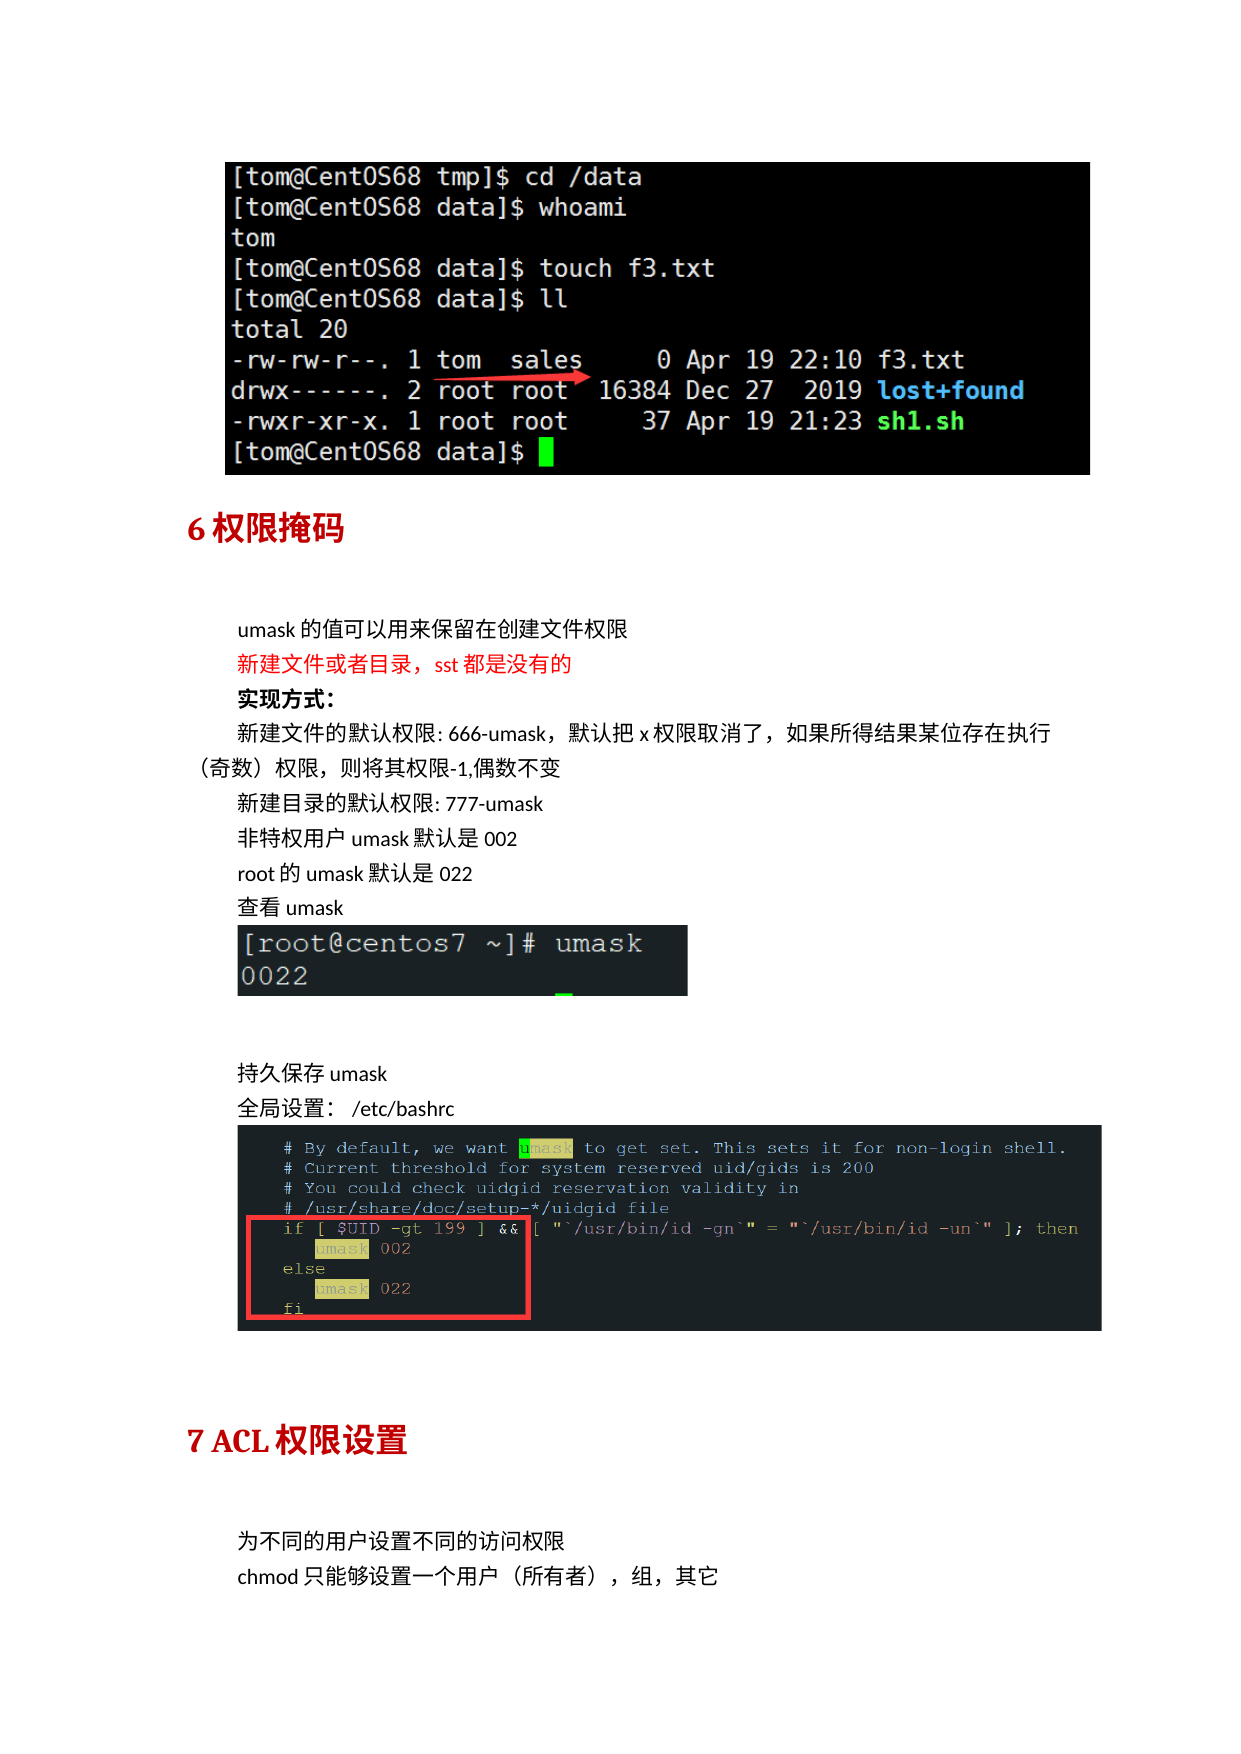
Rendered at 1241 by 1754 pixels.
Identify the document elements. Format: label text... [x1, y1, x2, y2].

text 非特权用户umask默认是 002 [187, 821, 1053, 852]
text 7 ACL权限设置 [187, 1414, 1053, 1462]
text 新建文件的默认权限: 666-umask，默认把x权限取消了，如果所得结果某位存在执行（奇数）权限，则将其权限-1,偶数不变 [187, 716, 1053, 783]
text 查看umask [187, 890, 1053, 922]
text 6权限掩码 [187, 502, 1053, 550]
text 持久保存umask [187, 1056, 1053, 1088]
text 实现方式： [187, 682, 1053, 713]
picture [237, 925, 688, 996]
text 新建文件或者目录，sst都是没有的 [187, 647, 1053, 678]
picture [237, 1125, 1102, 1331]
text 为不同的用户设置不同的访问权限 [187, 1524, 1053, 1556]
text umask的值可以用来保留在创建文件权限 [187, 612, 1053, 644]
text 全局设置： /etc/bashrc [187, 1091, 1053, 1123]
text root的umask 默认是 022 [187, 856, 1053, 887]
text chmod只能够设置一个用户（所有者），组，其它 [187, 1559, 1053, 1591]
text 新建目录的默认权限: 777-umask [187, 786, 1053, 818]
picture [225, 162, 1091, 475]
